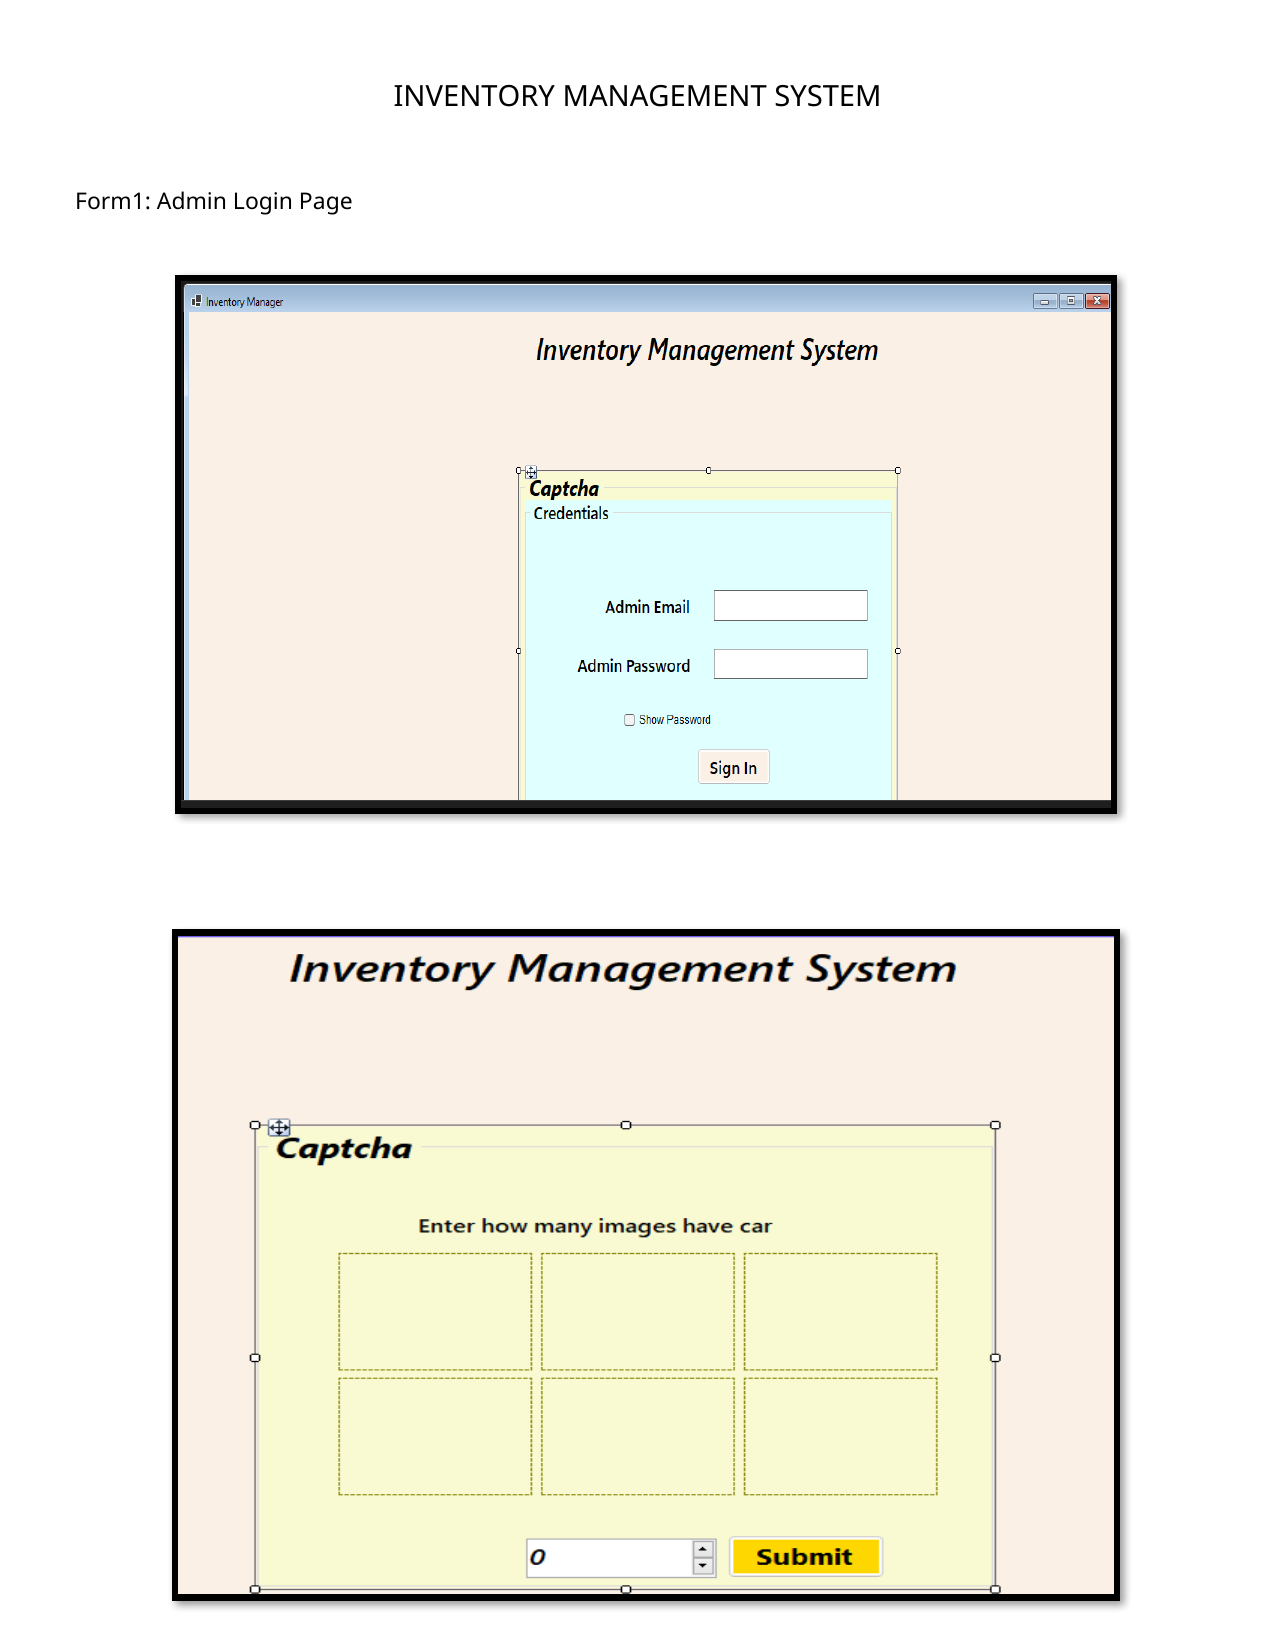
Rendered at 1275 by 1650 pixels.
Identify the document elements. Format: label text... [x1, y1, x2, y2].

text INVENTORY MANAGEMENT SYSTEM [75, 75, 1200, 115]
picture [181, 281, 1111, 808]
picture [178, 936, 1114, 1594]
text Form1: Admin Login Page [75, 185, 1200, 216]
